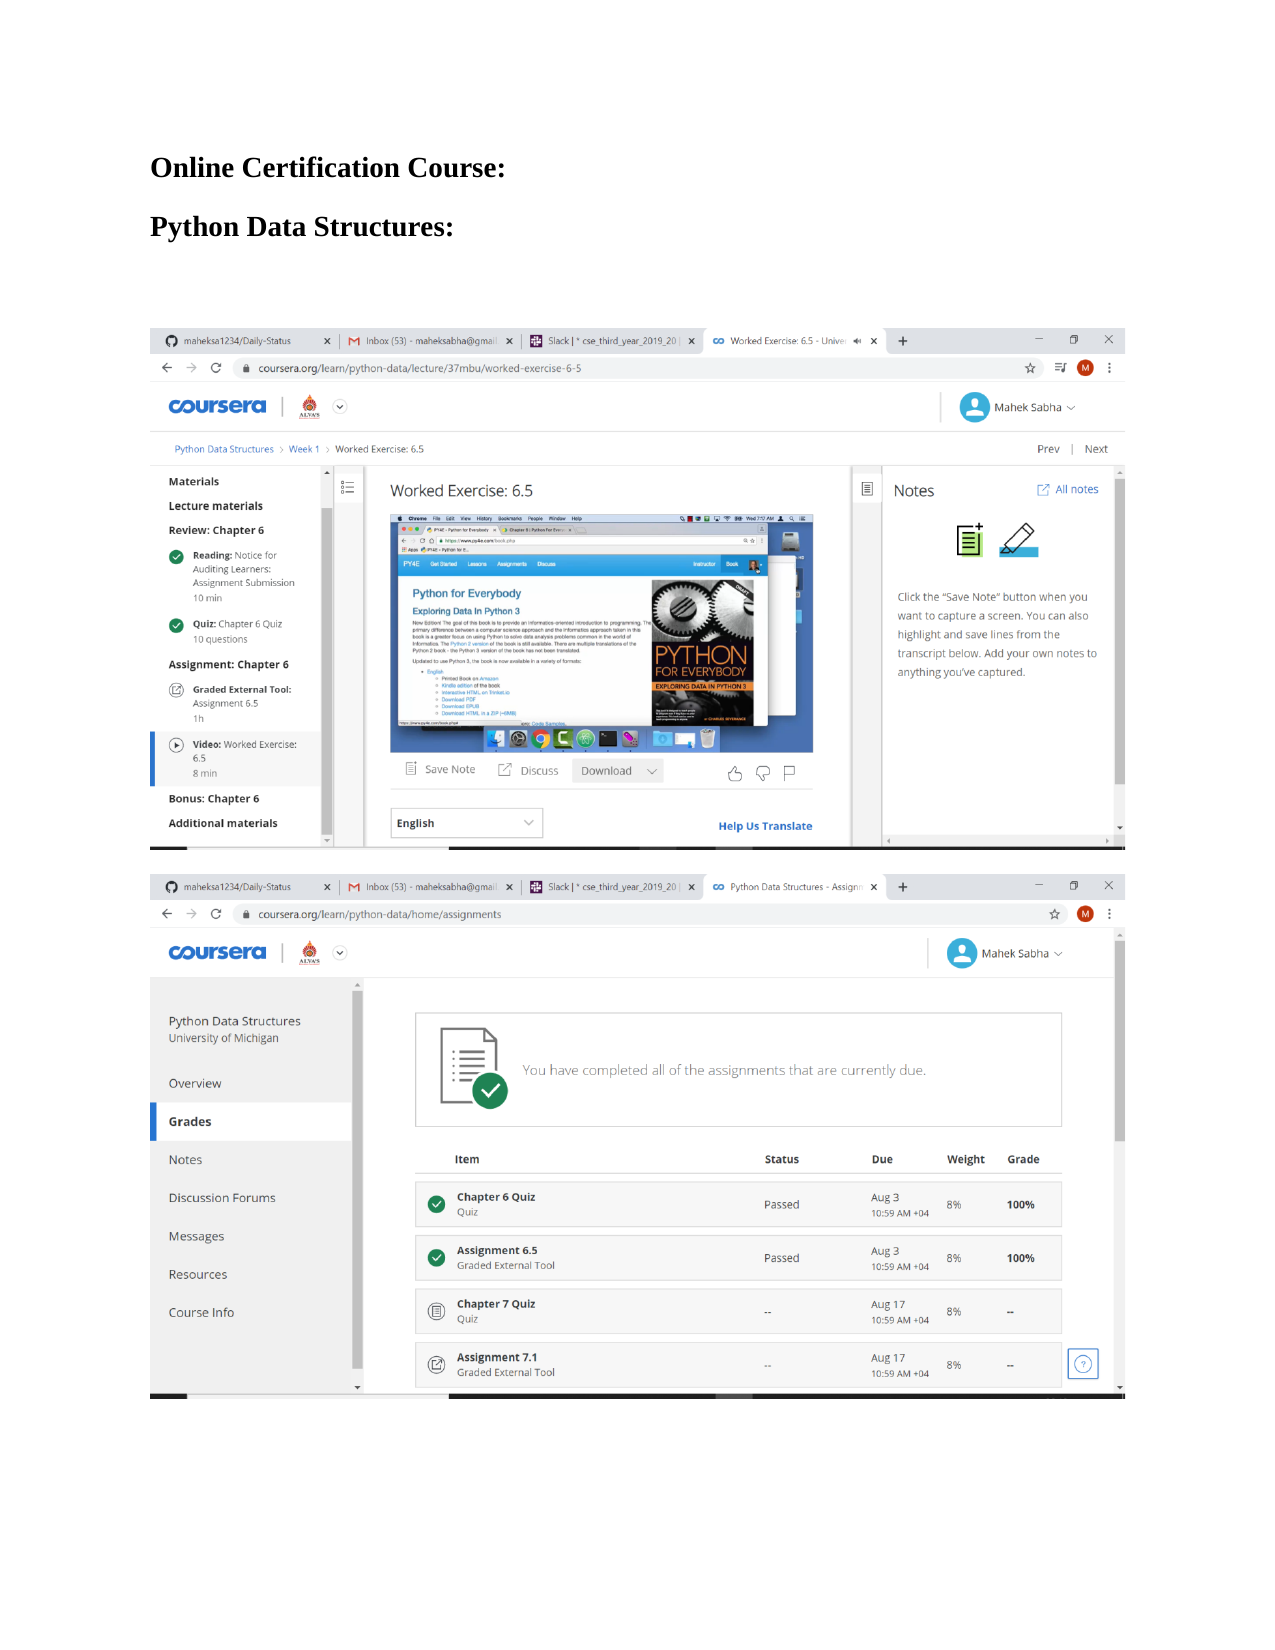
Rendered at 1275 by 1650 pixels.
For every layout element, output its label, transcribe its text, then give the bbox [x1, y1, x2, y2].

picture [150, 874, 1125, 1399]
text Python Data Structures: [150, 209, 1125, 243]
picture [150, 328, 1125, 850]
text Online Certification Course: [150, 150, 1125, 183]
